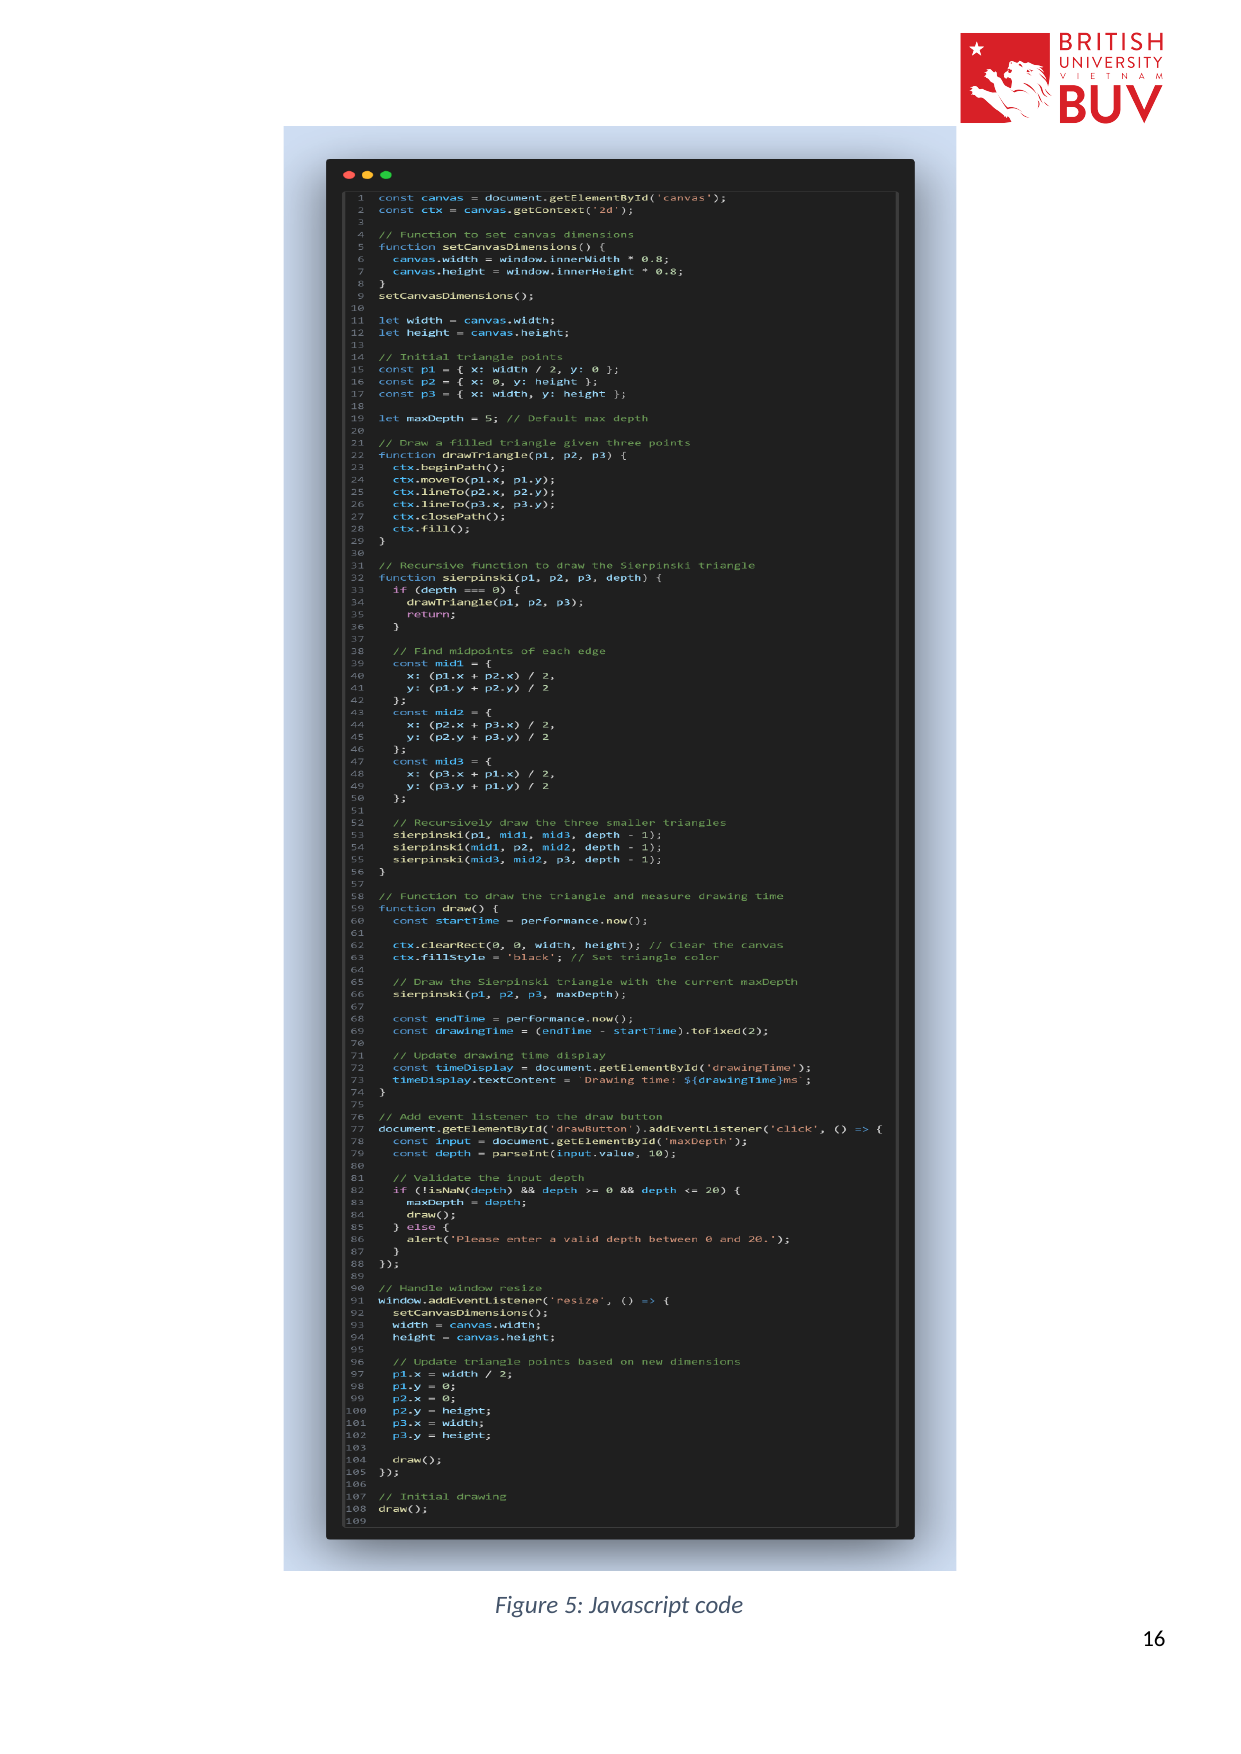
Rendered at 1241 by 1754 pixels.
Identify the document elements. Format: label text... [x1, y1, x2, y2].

picture [283, 29, 1166, 1571]
text Figure 5: Javascript code [75, 1589, 1165, 1619]
